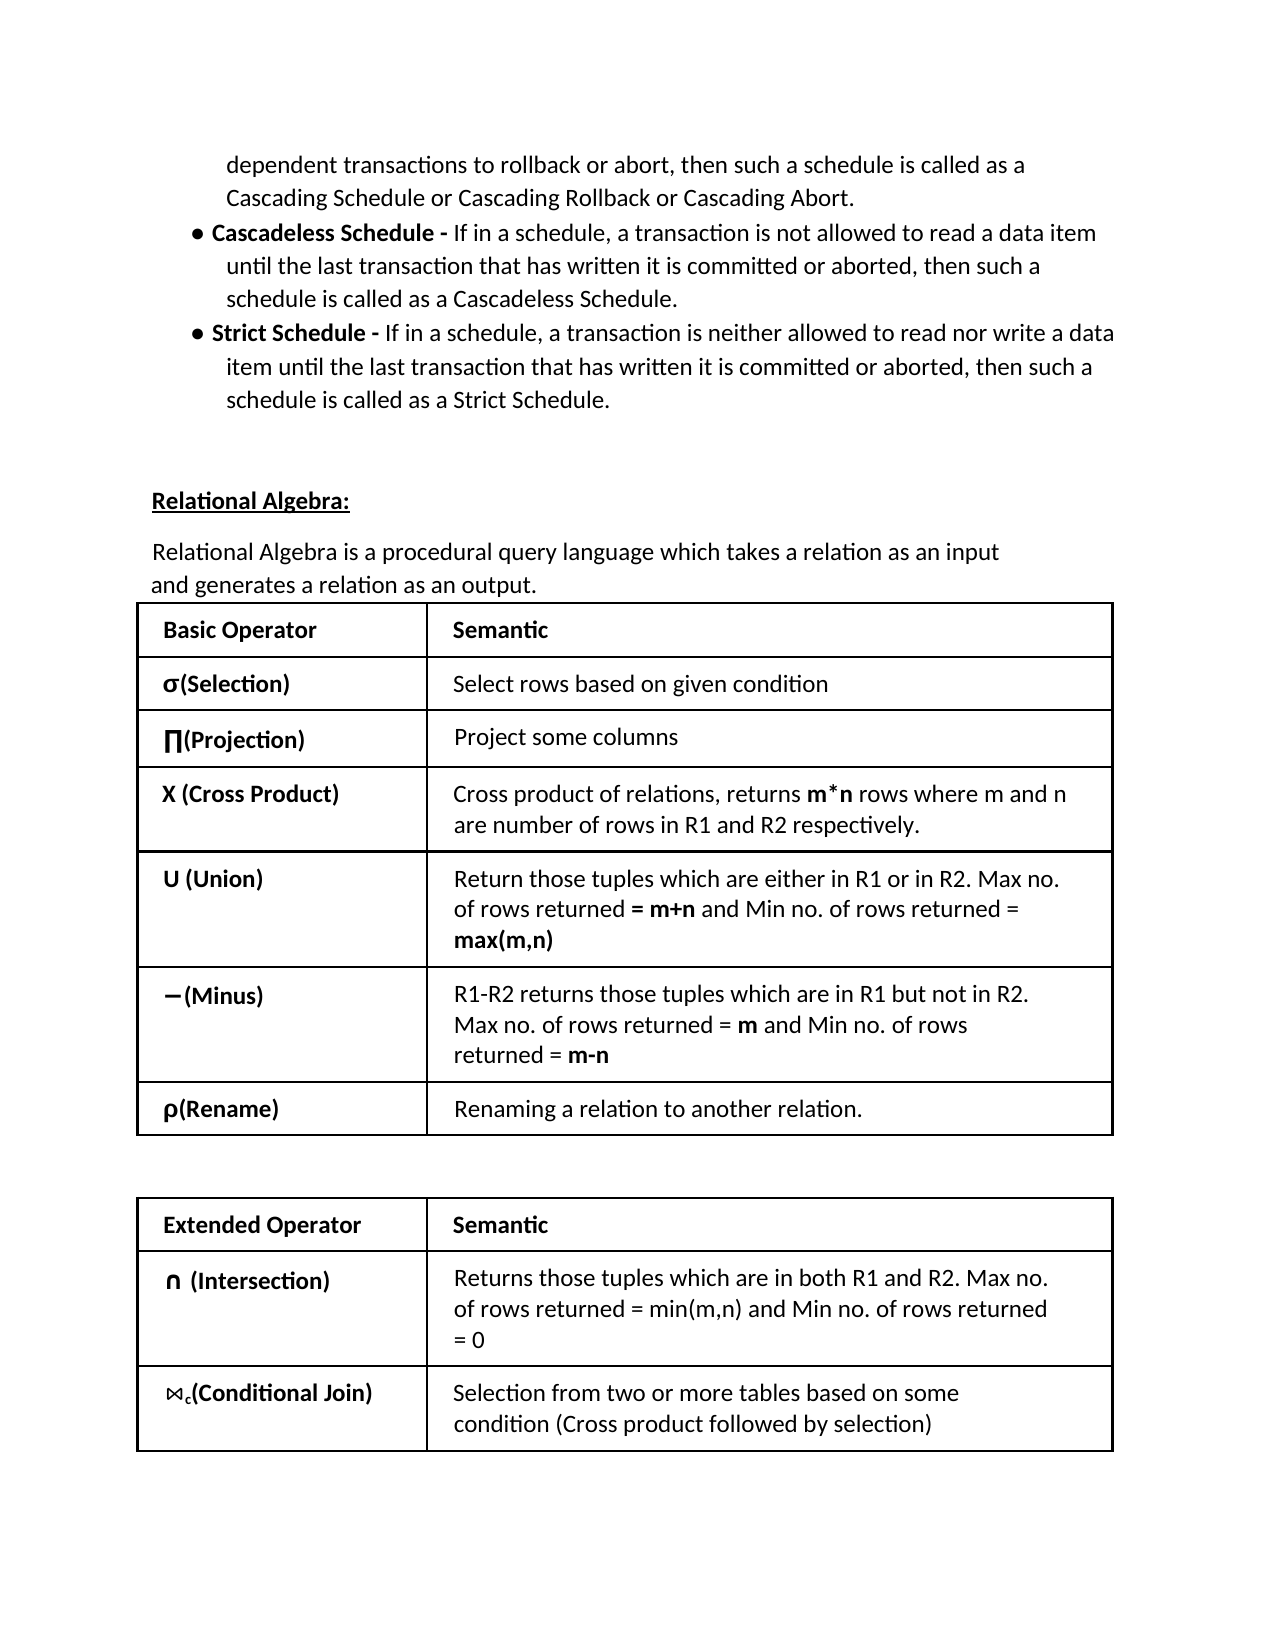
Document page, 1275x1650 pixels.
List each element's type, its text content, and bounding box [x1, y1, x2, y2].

table_cell σ(Selection) [139, 658, 426, 709]
table_header Semantic [428, 604, 1111, 656]
table_header Extended Operator [139, 1199, 426, 1250]
table_cell Return those tuples which are either in R1 or in R2. Max no. of rows returned = m+n and Min no. of rows returned = max(m,n) [428, 853, 1111, 966]
table_cell R1-R2 returns those tuples which are in R1 but not in R2. Max no. of rows returned = m and Min no. of rows returned = m-n [428, 968, 1111, 1081]
table_cell ∏(Projection) [139, 711, 426, 766]
table_cell U (Union) [139, 853, 426, 966]
text ● Strict Schedule - If in a schedule, a transaction is neither allowed to read nor write a data item until the last transaction that has written it is committed or aborted, then such a schedule is called as a Strict Schedule. [190, 318, 1129, 414]
table_cell ⋈c(Conditional Join) [139, 1367, 426, 1449]
table_cell −(Minus) [139, 968, 426, 1081]
table_cell Select rows based on given condition [428, 658, 1111, 709]
table_cell Project some columns [428, 711, 1111, 766]
table_cell Cross product of relations, returns m*n rows where m and n are number of rows in R1 and R2 respectively. [428, 768, 1111, 850]
table_cell ρ(Rename) [139, 1083, 426, 1134]
table_cell X (Cross Product) [139, 768, 426, 850]
table_cell Returns those tuples which are in both R1 and R2. Max no. of rows returned = min(m,n) and Min no. of rows returned = 0 [428, 1252, 1111, 1365]
table_header Semantic [428, 1199, 1111, 1250]
table_cell ∩ (Intersection) [139, 1252, 426, 1365]
table_cell Selection from two or more tables based on some condition (Cross product followed by selection) [428, 1367, 1111, 1449]
text Relational Algebra: [152, 485, 1131, 515]
text ● Cascadeless Schedule - If in a schedule, a transaction is not allowed to read a data item until the last transaction that has written it is committed or aborted, then such a schedule is called as a Cascadeless Schedule. [190, 217, 1115, 314]
table_header Basic Operator [139, 604, 426, 656]
text Relational Algebra is a procedural query language which takes a relation as an input and generates a relation as an output. [151, 536, 1043, 599]
table_cell Renaming a relation to another relation. [428, 1083, 1111, 1134]
